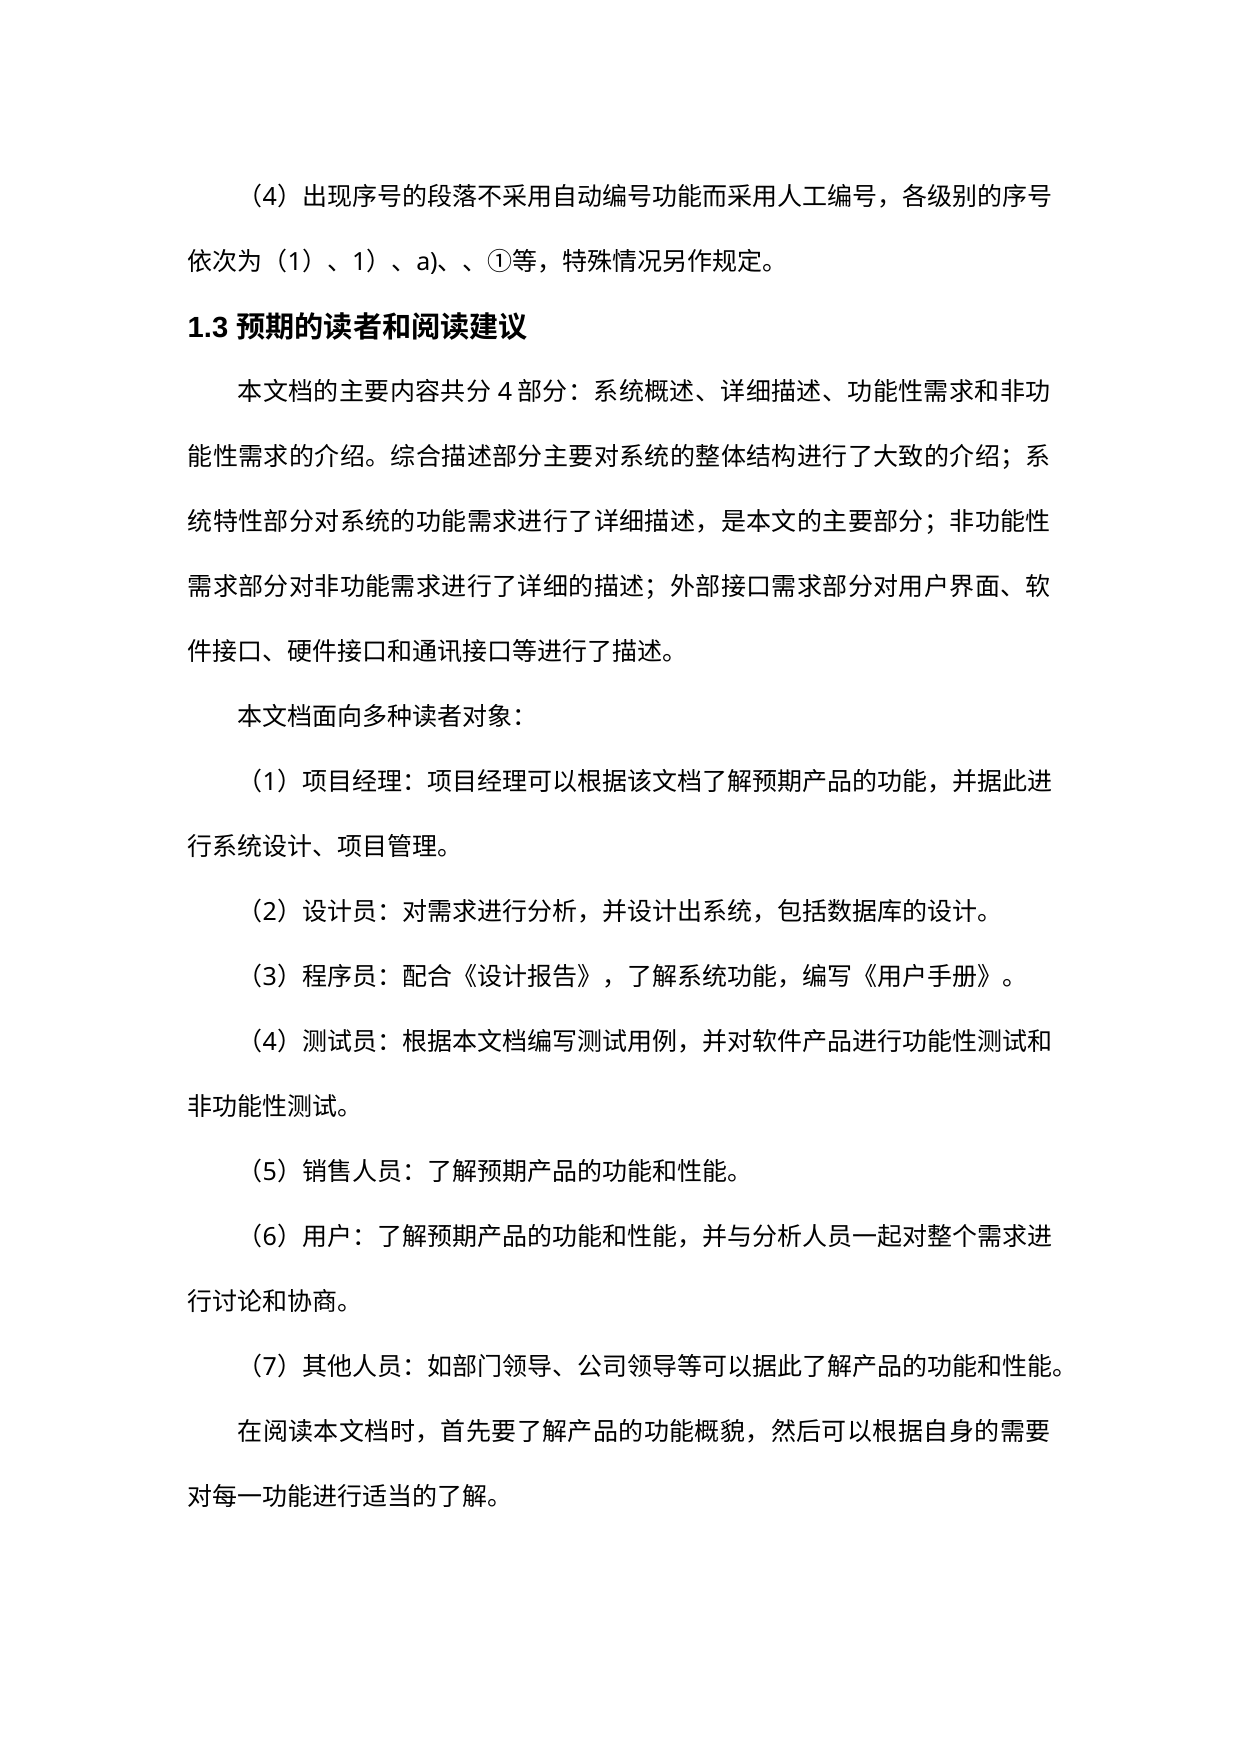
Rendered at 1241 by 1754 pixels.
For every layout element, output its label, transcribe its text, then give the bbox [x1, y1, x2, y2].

text 本文档面向多种读者对象： [187, 682, 1053, 747]
text （1）项目经理：项目经理可以根据该文档了解预期产品的功能，并据此进行系统设计、项目管理。 [187, 747, 1053, 877]
text 本文档的主要内容共分4部分：系统概述、详细描述、功能性需求和非功能性需求的介绍。综合描述部分主要对系统的整体结构进行了大致的介绍；系统特性部分对系统的功能需求进行了详细描述，是本文的主要部分；非功能性需求部分对非功能需求进行了详细的描述；外部接口需求部分对用户界面、软件接口、硬件接口和通讯接口等进行了描述。 [187, 357, 1053, 682]
text （6）用户：了解预期产品的功能和性能，并与分析人员一起对整个需求进行讨论和协商。 [187, 1202, 1053, 1332]
text （3）程序员：配合《设计报告》，了解系统功能，编写《用户手册》。 [187, 942, 1053, 1007]
text （4）出现序号的段落不采用自动编号功能而采用人工编号，各级别的序号依次为（1）、1）、a)、、①等，特殊情况另作规定。 [187, 162, 1053, 292]
text 在阅读本文档时，首先要了解产品的功能概貌，然后可以根据自身的需要对每一功能进行适当的了解。 [187, 1397, 1053, 1527]
text （5）销售人员：了解预期产品的功能和性能。 [187, 1137, 1053, 1202]
text （2）设计员：对需求进行分析，并设计出系统，包括数据库的设计。 [187, 877, 1053, 942]
subtitle 1.3 预期的读者和阅读建议 [187, 292, 1053, 357]
text （4）测试员：根据本文档编写测试用例，并对软件产品进行功能性测试和非功能性测试。 [187, 1007, 1053, 1137]
text （7）其他人员：如部门领导、公司领导等可以据此了解产品的功能和性能。 [187, 1332, 1053, 1397]
